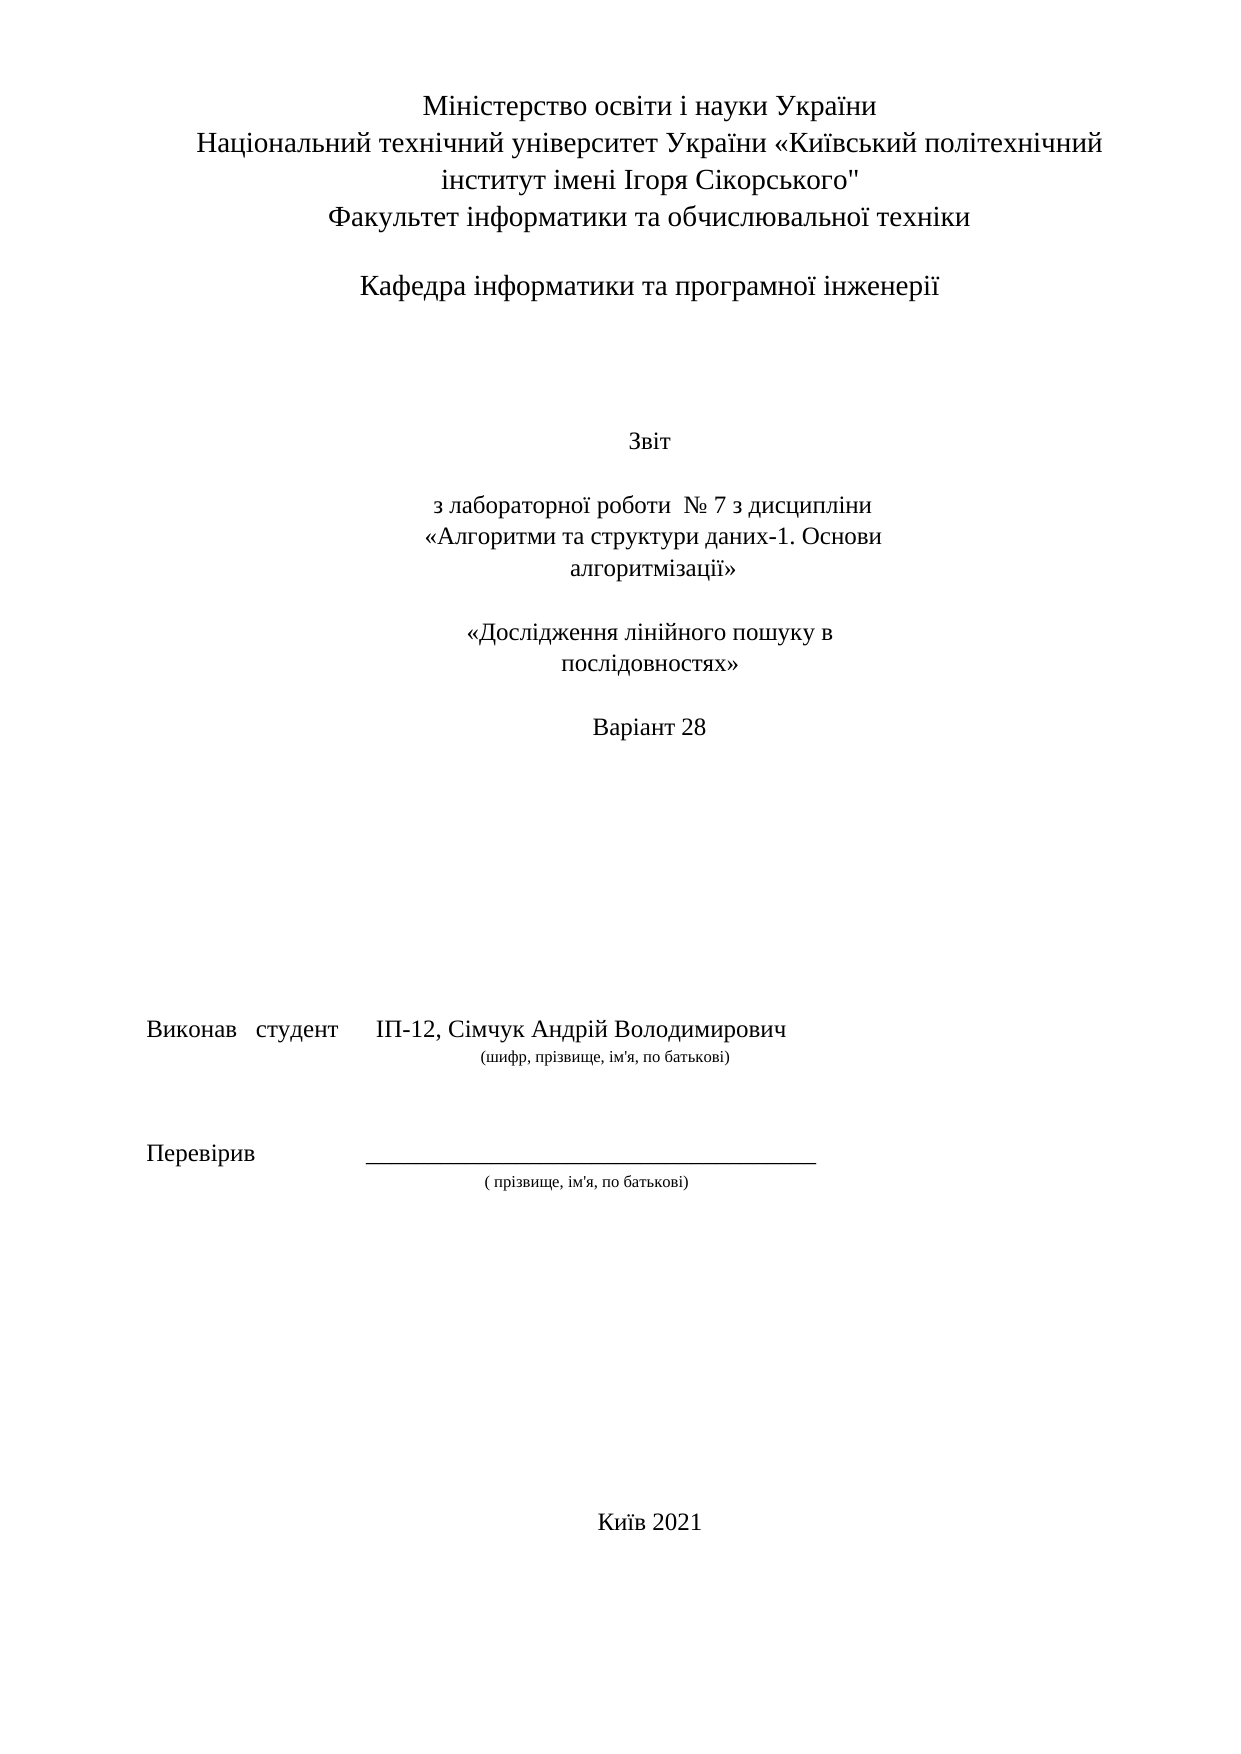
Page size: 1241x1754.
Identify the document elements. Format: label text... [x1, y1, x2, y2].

text Виконав студент ІП-12, Сімчук Андрій Володимирович [146, 1014, 1152, 1043]
text Звіт [409, 426, 890, 454]
text з лабораторної роботи № 7 з дисципліни «Алгоритми та структури даних-1. Основи алгоритмізації» [409, 490, 896, 582]
text Кафедра інформатики та програмної інженерії [148, 268, 1151, 302]
text Факультет інформатики та обчислювальної техніки [148, 199, 1151, 233]
text Варіант 28 [409, 712, 890, 741]
text Київ 2021 [409, 1507, 890, 1536]
text «Дослідження лінійного пошуку в послідовностях» [409, 617, 890, 677]
text ( прізвище, ім'я, по батькові) [443, 1171, 1152, 1191]
text Національний технічний університет України «Київський політехнічний інститут імені Ігоря Сікорського" [148, 125, 1152, 196]
text Перевірив ____________________________________ [146, 1138, 1152, 1167]
text Міністерство освіти і науки України [148, 88, 1152, 122]
text (шифр, прізвище, ім'я, по батькові) [146, 1047, 1152, 1066]
